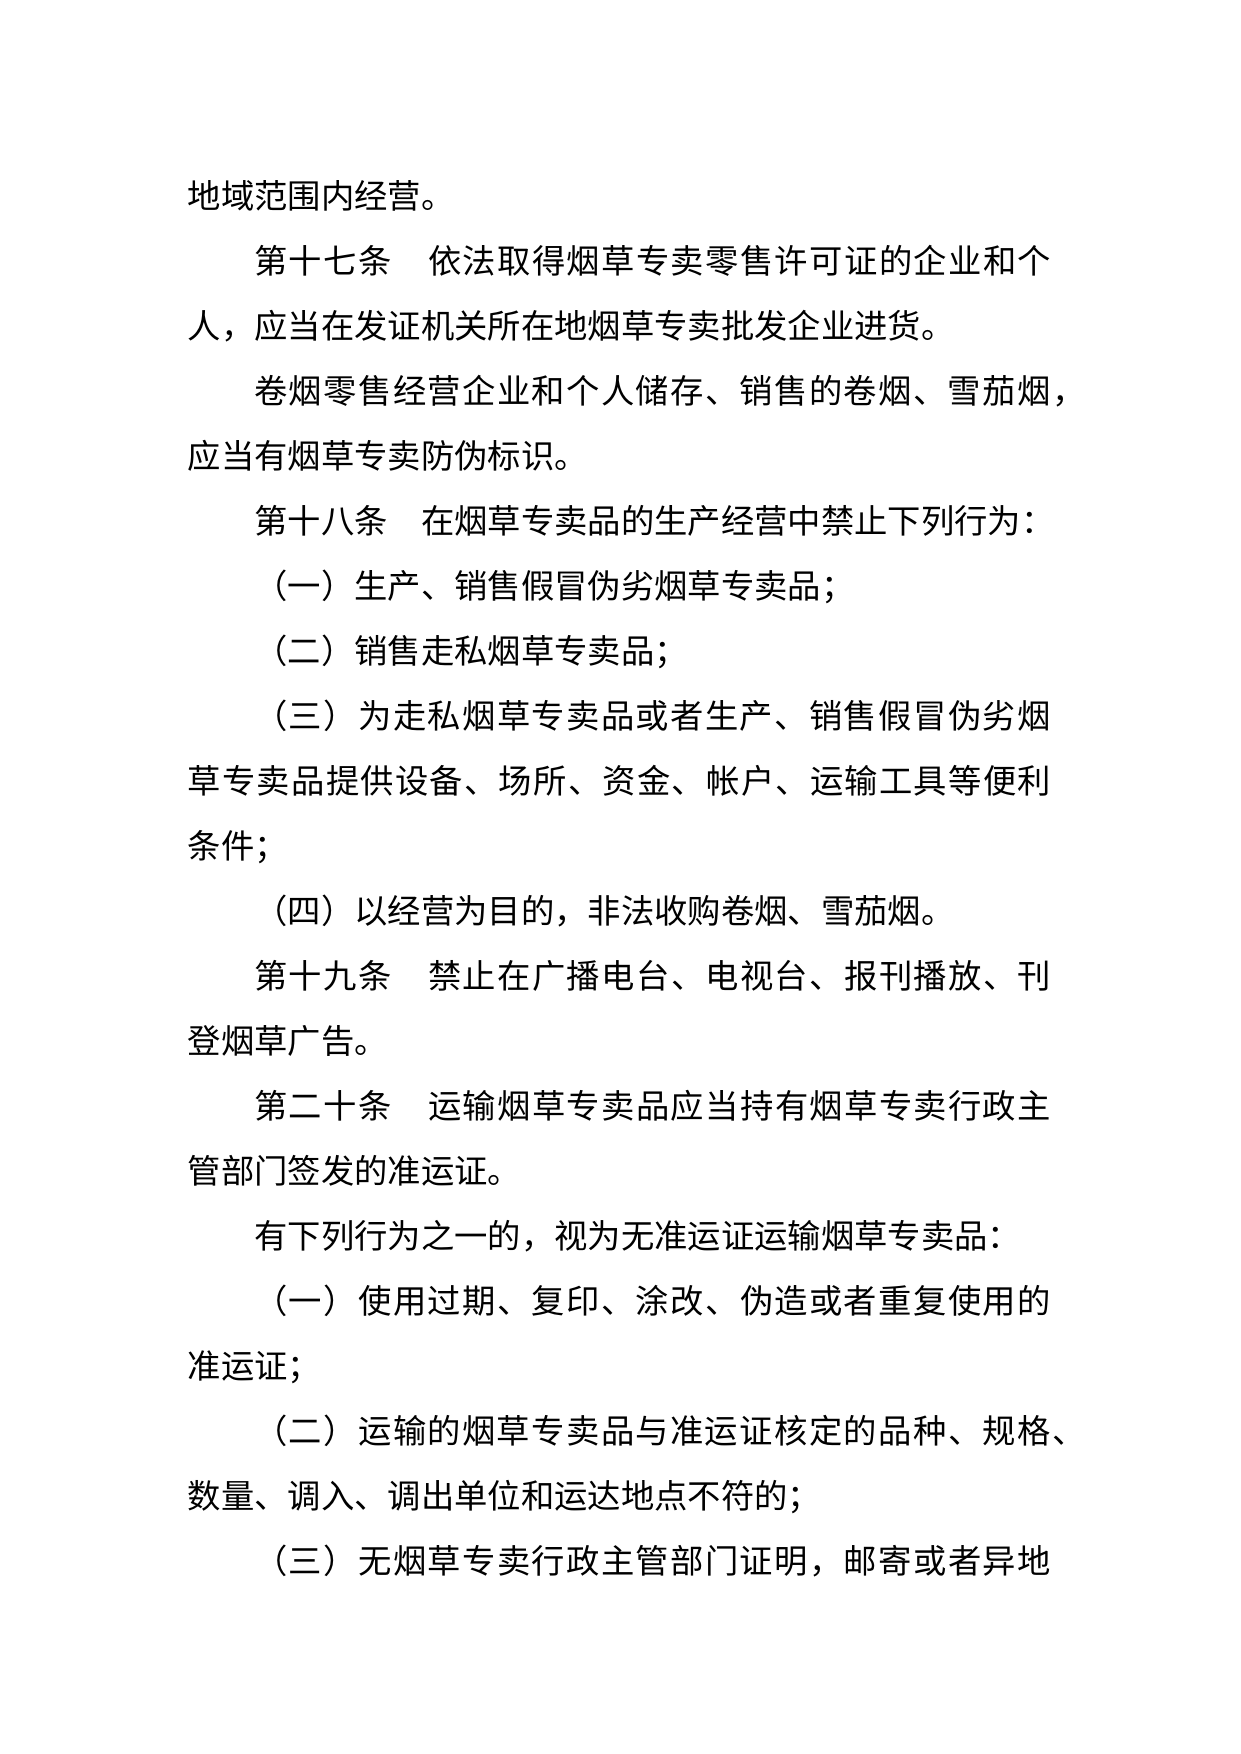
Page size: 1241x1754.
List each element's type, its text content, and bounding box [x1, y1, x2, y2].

text 有下列行为之一的，视为无准运证运输烟草专卖品： [187, 1202, 1053, 1267]
text 第二十条 运输烟草专卖品应当持有烟草专卖行政主管部门签发的准运证。 [187, 1072, 1053, 1202]
text 第十七条 依法取得烟草专卖零售许可证的企业和个人，应当在发证机关所在地烟草专卖批发企业进货。 [187, 227, 1053, 357]
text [187, 162, 1053, 227]
text （四）以经营为目的，非法收购卷烟、雪茄烟。 [187, 877, 1053, 942]
text 第十九条 禁止在广播电台、电视台、报刊播放、刊登烟草广告。 [187, 942, 1053, 1072]
text （二）销售走私烟草专卖品； [187, 617, 1053, 682]
text （二）运输的烟草专卖品与准运证核定的品种、规格、数量、调入、调出单位和运达地点不符的； [187, 1397, 1053, 1527]
text （一）使用过期、复印、涂改、伪造或者重复使用的准运证； [187, 1267, 1053, 1397]
text 卷烟零售经营企业和个人储存、销售的卷烟、雪茄烟，应当有烟草专卖防伪标识。 [187, 357, 1053, 487]
text 第十八条 在烟草专卖品的生产经营中禁止下列行为： [187, 487, 1053, 552]
text （三）为走私烟草专卖品或者生产、销售假冒伪劣烟草专卖品提供设备、场所、资金、帐户、运输工具等便利条件； [187, 682, 1053, 877]
text （一）生产、销售假冒伪劣烟草专卖品； [187, 552, 1053, 617]
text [187, 1527, 1053, 1592]
